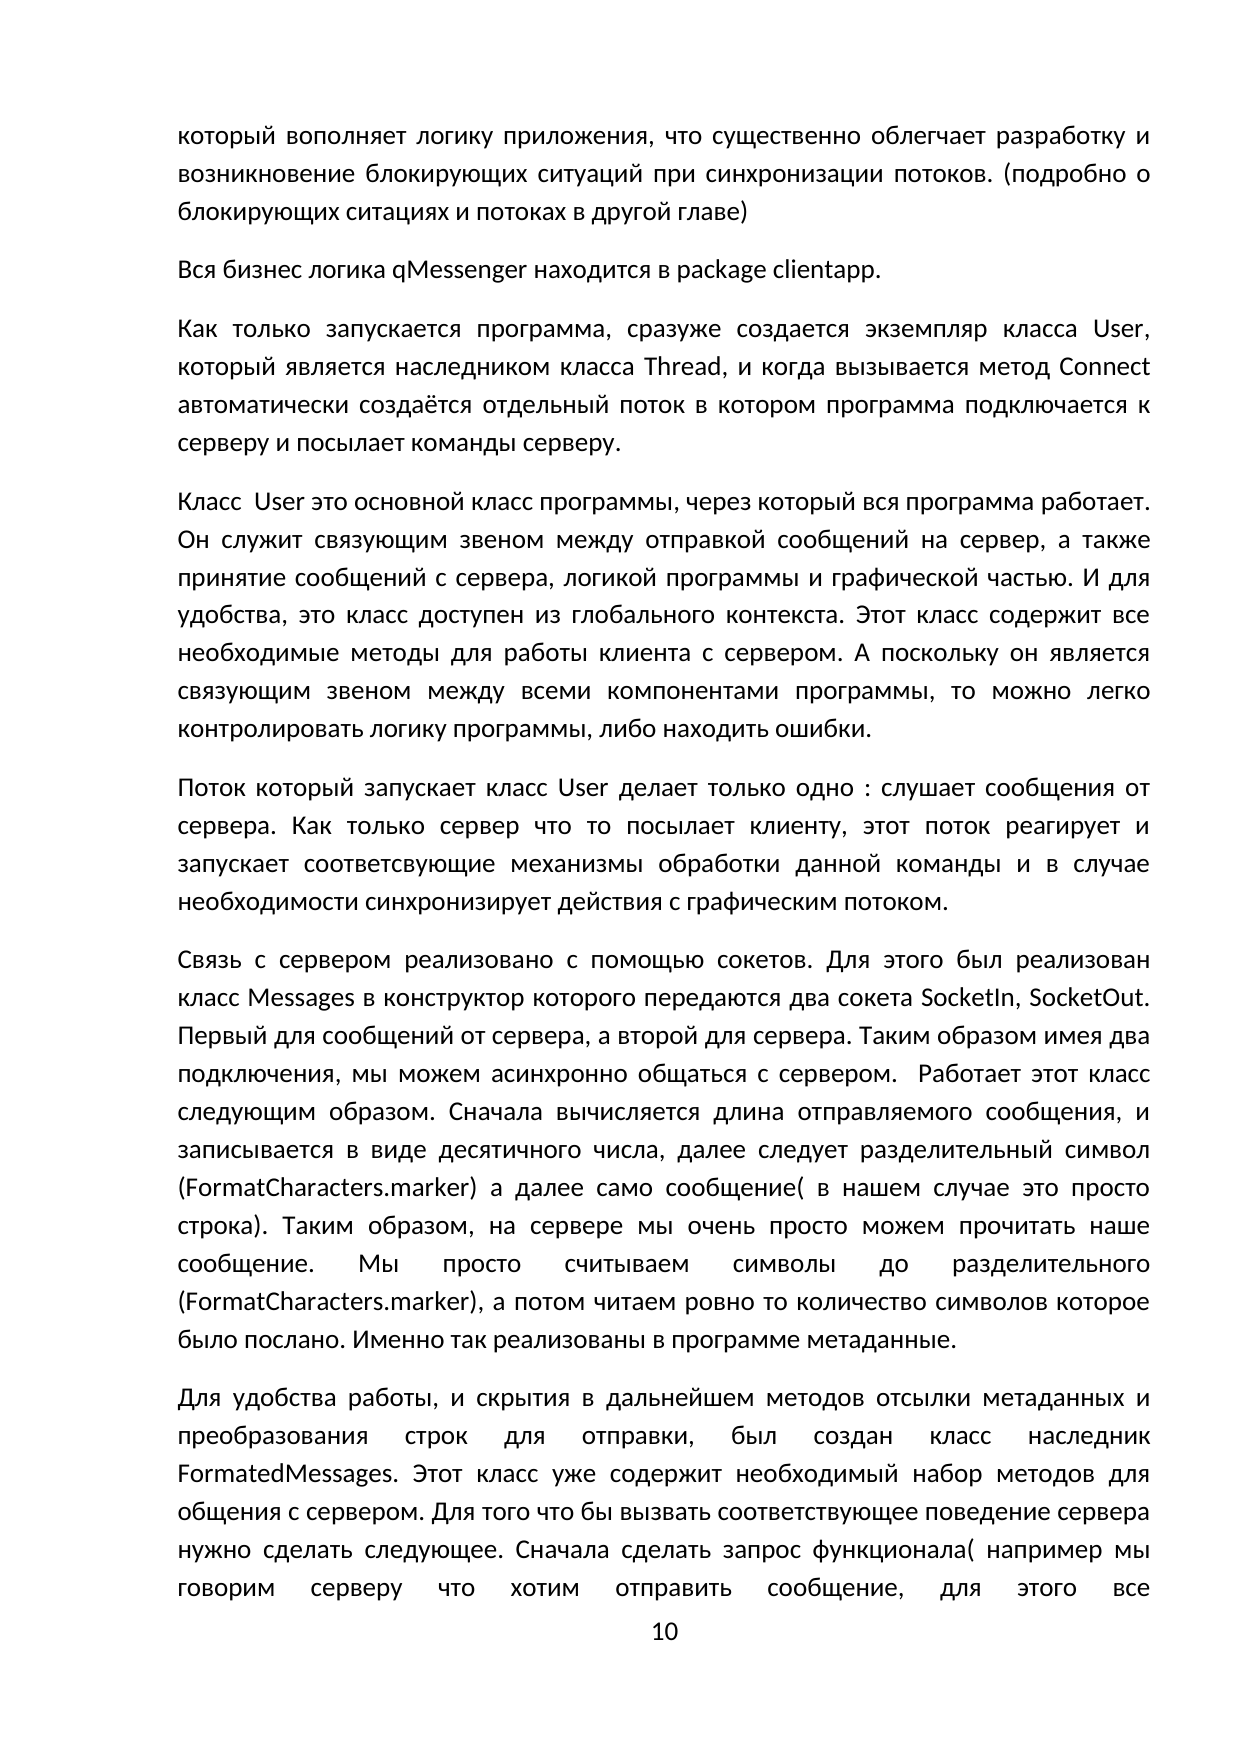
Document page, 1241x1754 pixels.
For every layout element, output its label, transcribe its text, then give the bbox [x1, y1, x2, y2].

text Поток который запускает класс User делает только одно : слушает сообщения от сервера. Как только сервер что то посылает клиенту, этот поток реагирует и запускает соответсвующие механизмы обработки данной команды и в случае необходимости синхронизирует действия с графическим потоком. [177, 770, 1152, 917]
text Класс User это основной класс программы, через который вся программа работает. Он служит связующим звеном между отправкой сообщений на сервер, а также принятие сообщений с сервера, логикой программы и графической частью. И для удобства, это класс доступен из глобального контекста. Этот класс содержит все необходимые методы для работы клиента с сервером. А поскольку он является связующим звеном между всеми компонентами программы, то можно легко контролировать логику программы, либо находить ошибки. [177, 484, 1152, 744]
text Вся бизнес логика qMessenger находится в package clientapp. [177, 253, 1152, 286]
text Связь с сервером реализовано с помощью сокетов. Для этого был реализован класс Messages в конструктор которого передаются два сокета SocketIn, SocketOut. Первый для сообщений от сервера, а второй для сервера. Таким образом имея два подключения, мы можем асинхронно общаться с сервером. Работает этот класс следующим образом. Сначала вычисляется длина отправляемого сообщения, и записывается в виде десятичного числа, далее следует разделительный символ (FormatCharacters.marker) а далее само сообщение( в нашем случае это просто строка). Таким образом, на сервере мы очень просто можем прочитать наше сообщение. Мы просто считываем символы до разделительного (FormatCharacters.marker), а потом читаем ровно то количество символов которое было послано. Именно так реализованы в программе метаданные. [177, 943, 1152, 1355]
text Как только запускается программа, сразуже создается экземпляр класса User, который является наследником класса Thread, и когда вызывается метод Connect автоматически создаётся отдельный поток в котором программа подключается к серверу и посылает команды серверу. [177, 311, 1152, 458]
